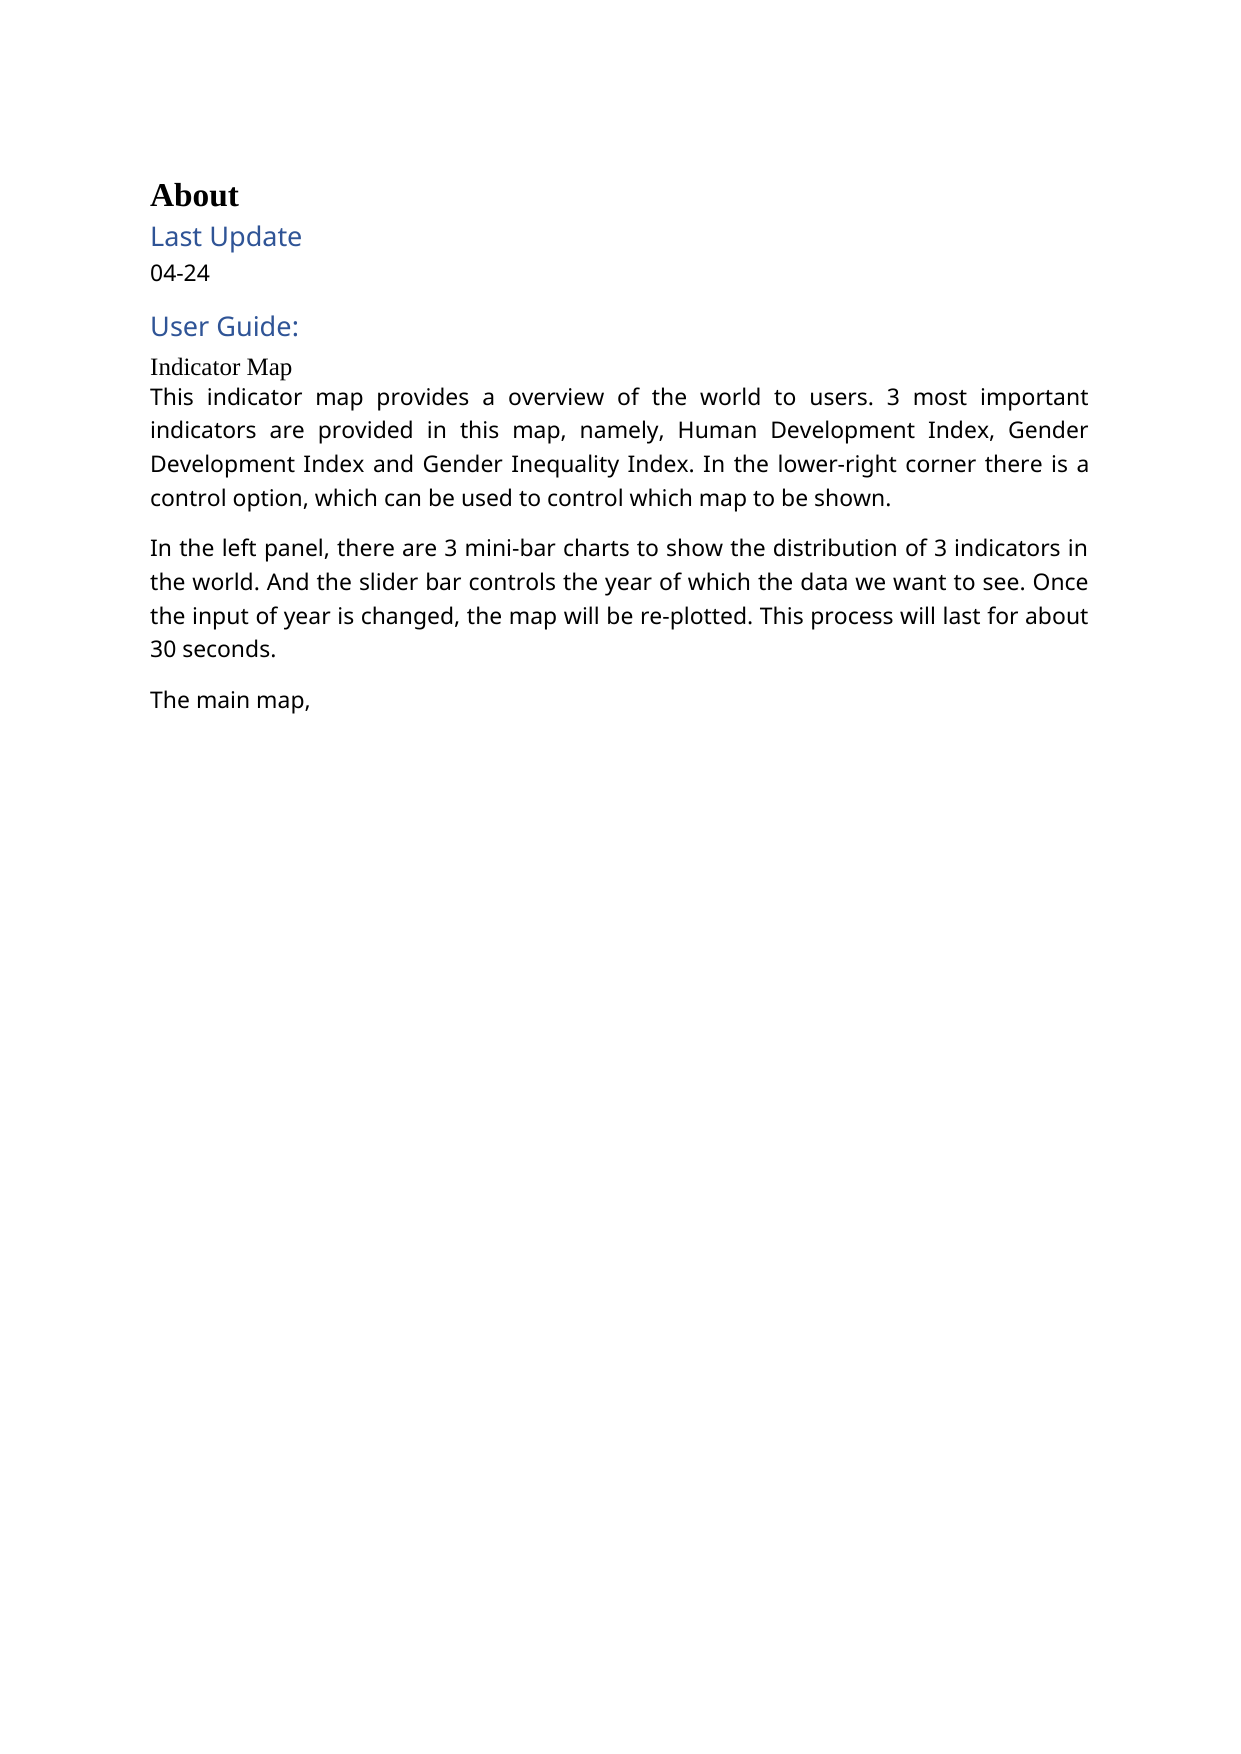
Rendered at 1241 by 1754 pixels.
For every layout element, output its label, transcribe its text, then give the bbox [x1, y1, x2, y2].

subtitle User Guide: [150, 308, 1090, 344]
text This indicator map provides a overview of the world to users. 3 most important indicators are provided in this map, namely, Human Development Index, Gender Development Index and Gender Inequality Index. In the lower-right corner there is a control option, which can be used to control which map to be shown. [150, 380, 1090, 513]
text The main map, [150, 684, 1090, 715]
text In the left panel, there are 3 mini-bar charts to show the distribution of 3 indicators in the world. And the slider bar controls the year of which the data we want to see. Once the input of year is changed, the map will be re-plotted. This process will last for about 30 seconds. [150, 532, 1090, 664]
subtitle Indicator Map [150, 352, 1090, 380]
subtitle About [150, 175, 1090, 213]
text 04-24 [150, 257, 1090, 288]
subtitle Last Update [150, 217, 1090, 254]
